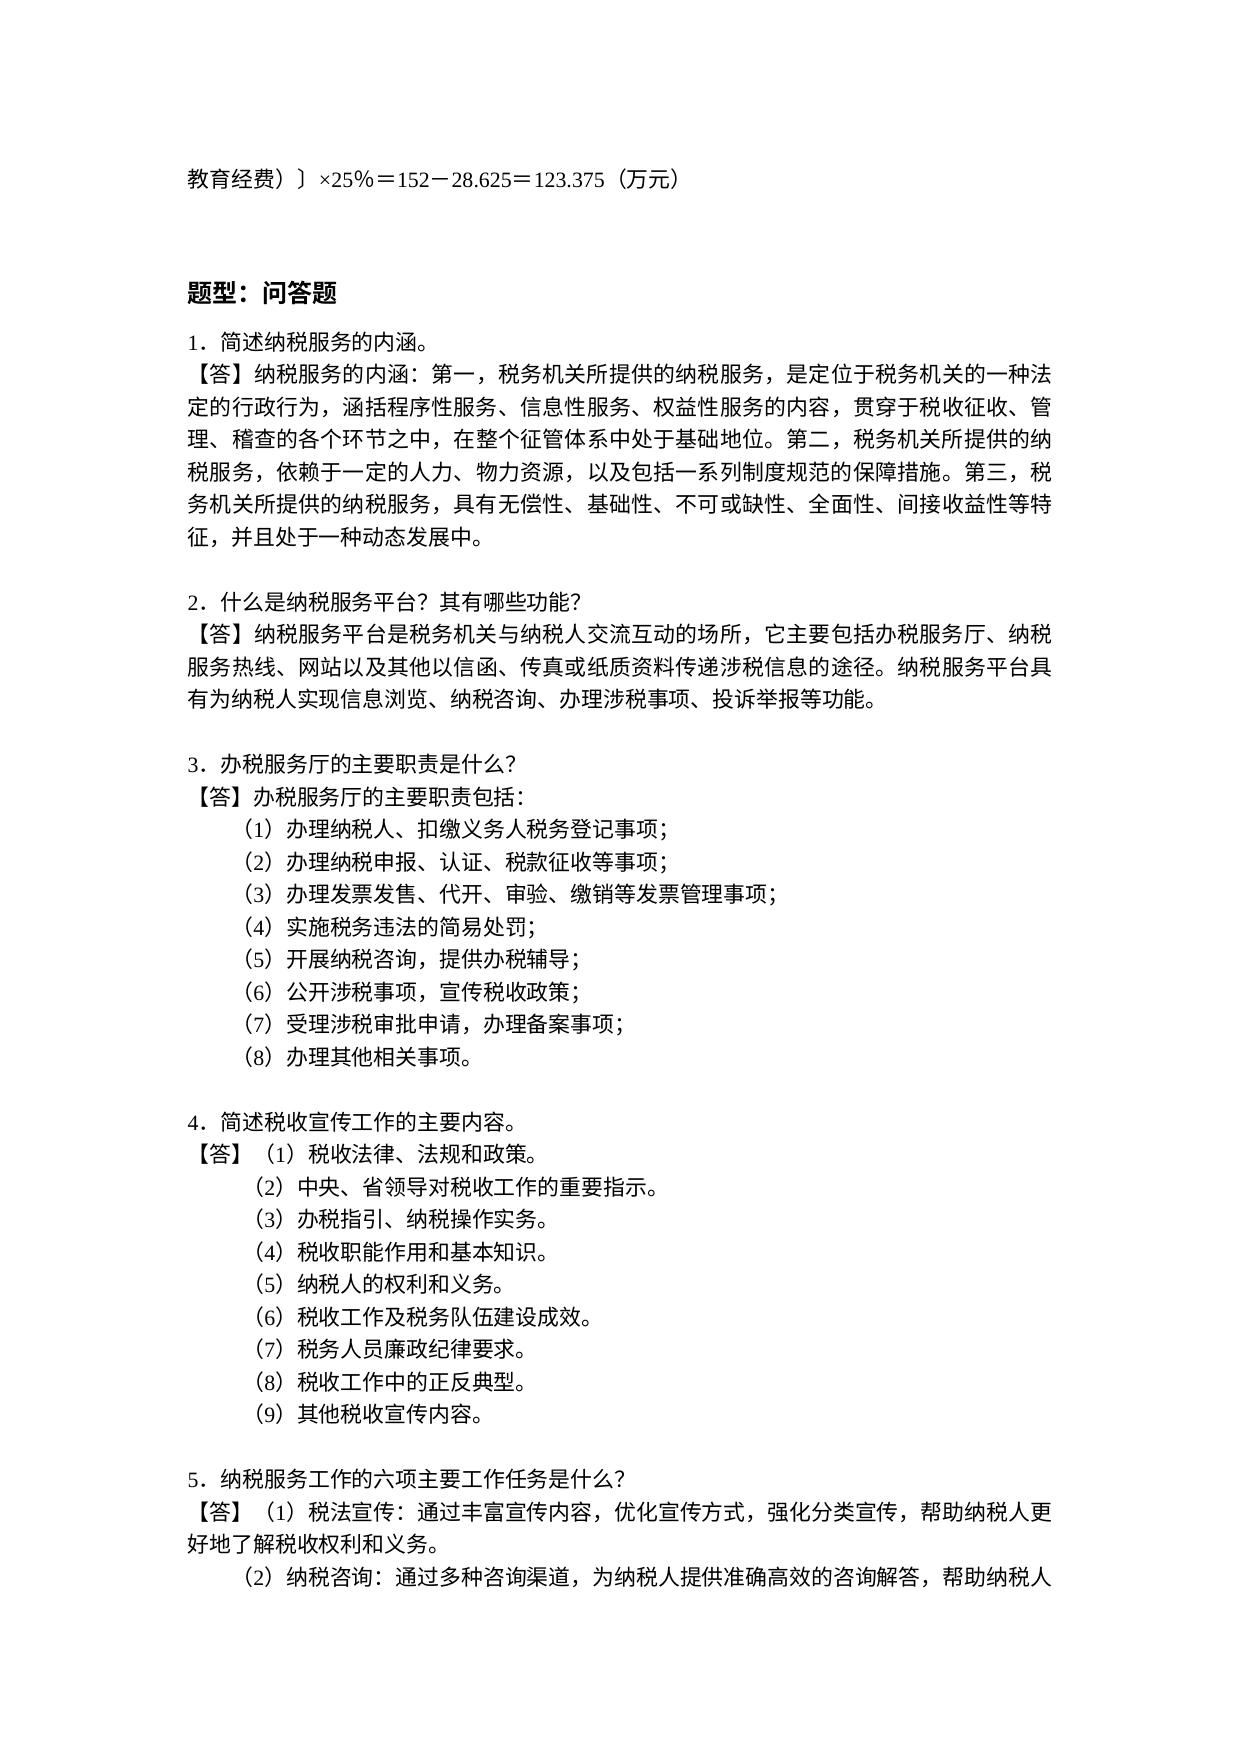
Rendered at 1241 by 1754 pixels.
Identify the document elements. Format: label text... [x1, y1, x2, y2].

text （3）办税指引、纳税操作实务。 [187, 1202, 1053, 1234]
text （2）中央、省领导对税收工作的重要指示。 [187, 1169, 1053, 1202]
text （4）实施税务违法的简易处罚； [187, 909, 1053, 942]
text 【答】办税服务厅的主要职责包括： [187, 779, 1053, 812]
text （1）办理纳税人、扣缴义务人税务登记事项； [187, 812, 1053, 844]
text （3）办理发票发售、代开、审验、缴销等发票管理事项； [187, 877, 1053, 909]
text （8）办理其他相关事项。 [187, 1039, 1053, 1072]
text 【答】（1）税法宣传：通过丰富宣传内容，优化宣传方式，强化分类宣传，帮助纳税人更好地了解税收权利和义务。 [187, 1494, 1053, 1559]
text （2）办理纳税申报、认证、税款征收等事项； [187, 844, 1053, 877]
text 2．什么是纳税服务平台？其有哪些功能？ [187, 584, 1053, 617]
text 【答】（1）税收法律、法规和政策。 [187, 1137, 1053, 1169]
text 4．简述税收宣传工作的主要内容。 [187, 1104, 1053, 1137]
text （5）纳税人的权利和义务。 [187, 1267, 1053, 1299]
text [187, 1559, 1053, 1592]
text （8）税收工作中的正反典型。 [187, 1364, 1053, 1397]
text 1．简述纳税服务的内涵。 [187, 324, 1053, 357]
text （9）其他税收宣传内容。 [187, 1397, 1053, 1429]
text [187, 162, 1053, 194]
text 【答】纳税服务平台是税务机关与纳税人交流互动的场所，它主要包括办税服务厅、纳税服务热线、网站以及其他以信函、传真或纸质资料传递涉税信息的途径。纳税服务平台具有为纳税人实现信息浏览、纳税咨询、办理涉税事项、投诉举报等功能。 [187, 617, 1053, 714]
text 5．纳税服务工作的六项主要工作任务是什么？ [187, 1462, 1053, 1494]
text （7）税务人员廉政纪律要求。 [187, 1332, 1053, 1364]
text （7）受理涉税审批申请，办理备案事项； [187, 1007, 1053, 1039]
text （5）开展纳税咨询，提供办税辅导； [187, 942, 1053, 974]
text 3．办税服务厅的主要职责是什么？ [187, 747, 1053, 779]
text 【答】纳税服务的内涵：第一，税务机关所提供的纳税服务，是定位于税务机关的一种法定的行政行为，涵括程序性服务、信息性服务、权益性服务的内容，贯穿于税收征收、管理、稽查的各个环节之中，在整个征管体系中处于基础地位。第二，税务机关所提供的纳税服务，依赖于一定的人力、物力资源，以及包括一系列制度规范的保障措施。第三，税务机关所提供的纳税服务，具有无偿性、基础性、不可或缺性、全面性、间接收益性等特征，并且处于一种动态发展中。 [187, 357, 1053, 552]
text （6）公开涉税事项，宣传税收政策； [187, 974, 1053, 1007]
text （4）税收职能作用和基本知识。 [187, 1234, 1053, 1267]
text （6）税收工作及税务队伍建设成效。 [187, 1299, 1053, 1332]
text 题型：问答题 [187, 259, 1053, 324]
